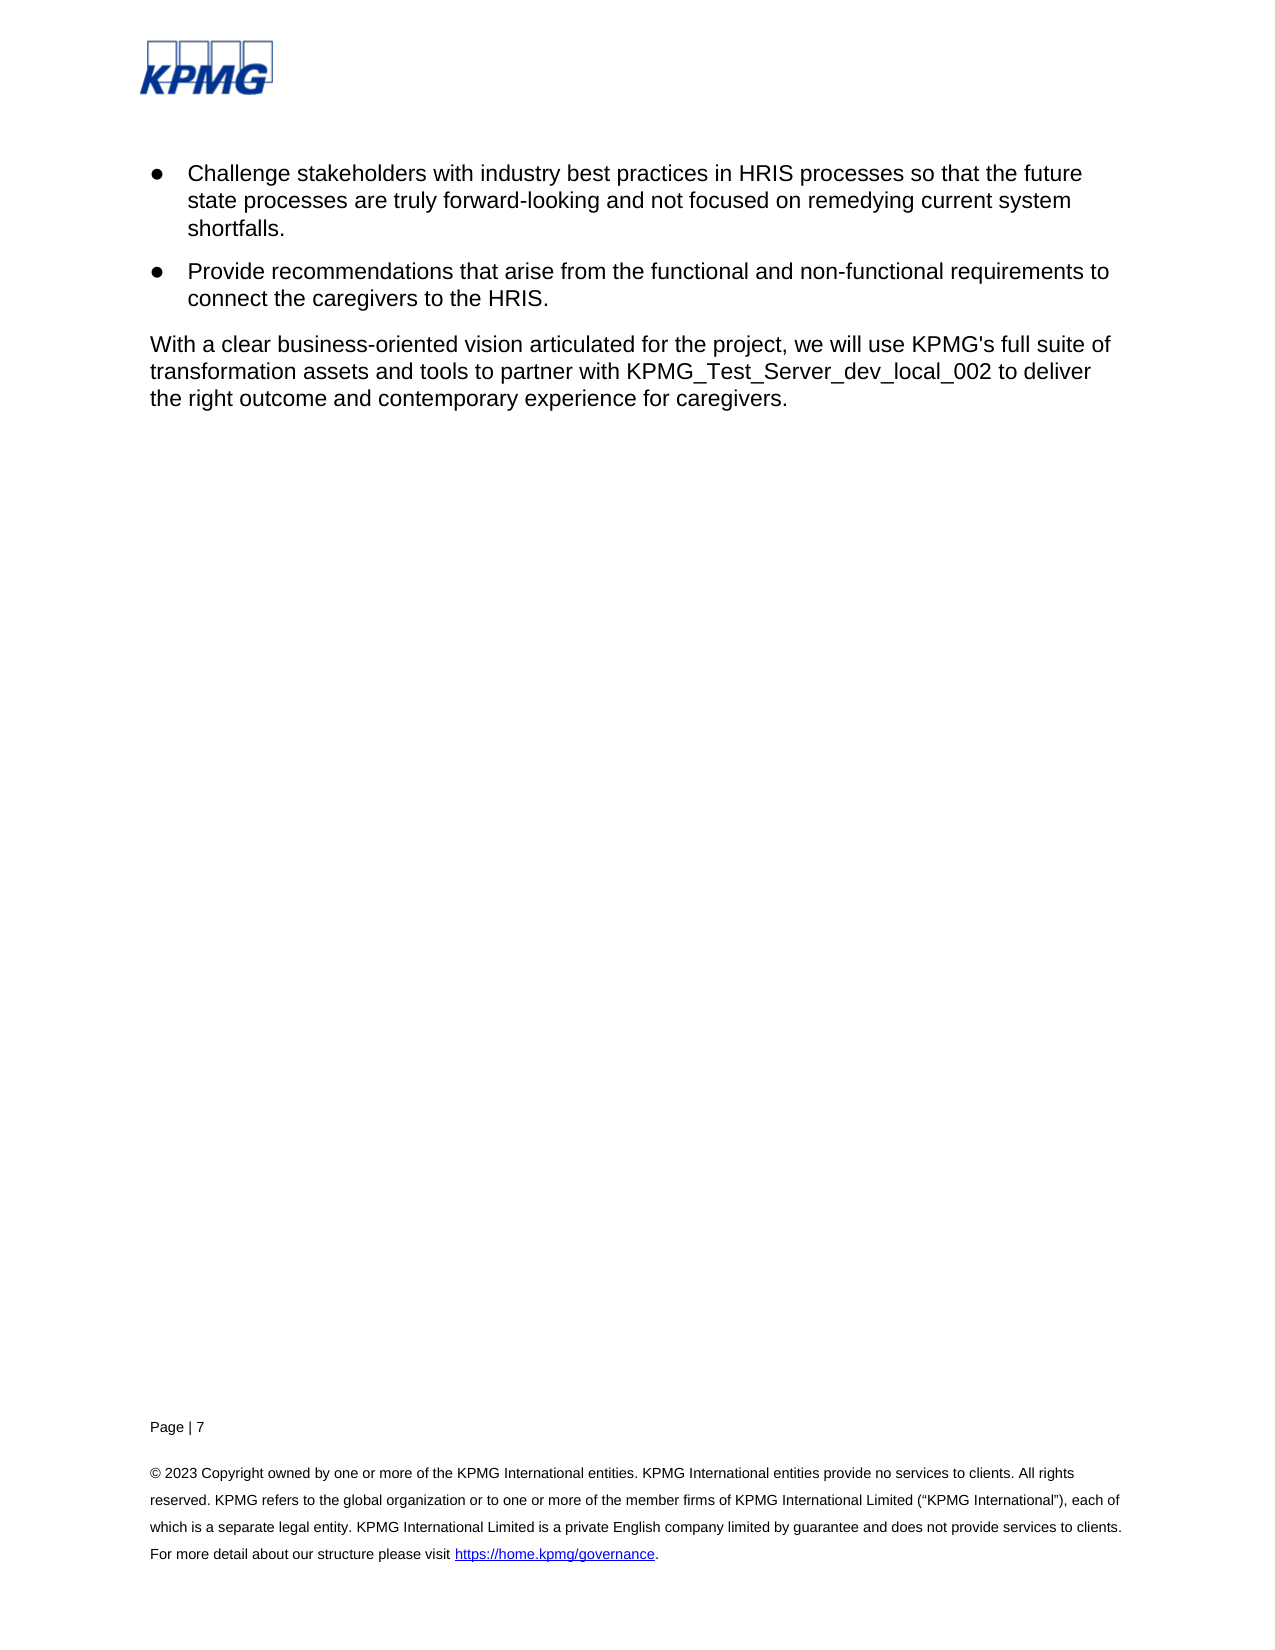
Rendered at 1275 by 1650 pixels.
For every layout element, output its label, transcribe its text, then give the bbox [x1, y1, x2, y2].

text With a clear business-oriented vision articulated for the project, we will use KPMG's full suite of transformation assets and tools to partner with KPMG_Test_Server_dev_local_002 to deliver the right outcome and contemporary experience for caregivers. [150, 331, 1125, 412]
list Provide recommendations that arise from the functional and non-functional requirements to connect the caregivers to the HRIS. [150, 258, 1125, 312]
picture [118, 0, 302, 136]
list Challenge stakeholders with industry best practices in HRIS processes so that the future state processes are truly forward-looking and not focused on remedying current system shortfalls. [150, 160, 1125, 241]
